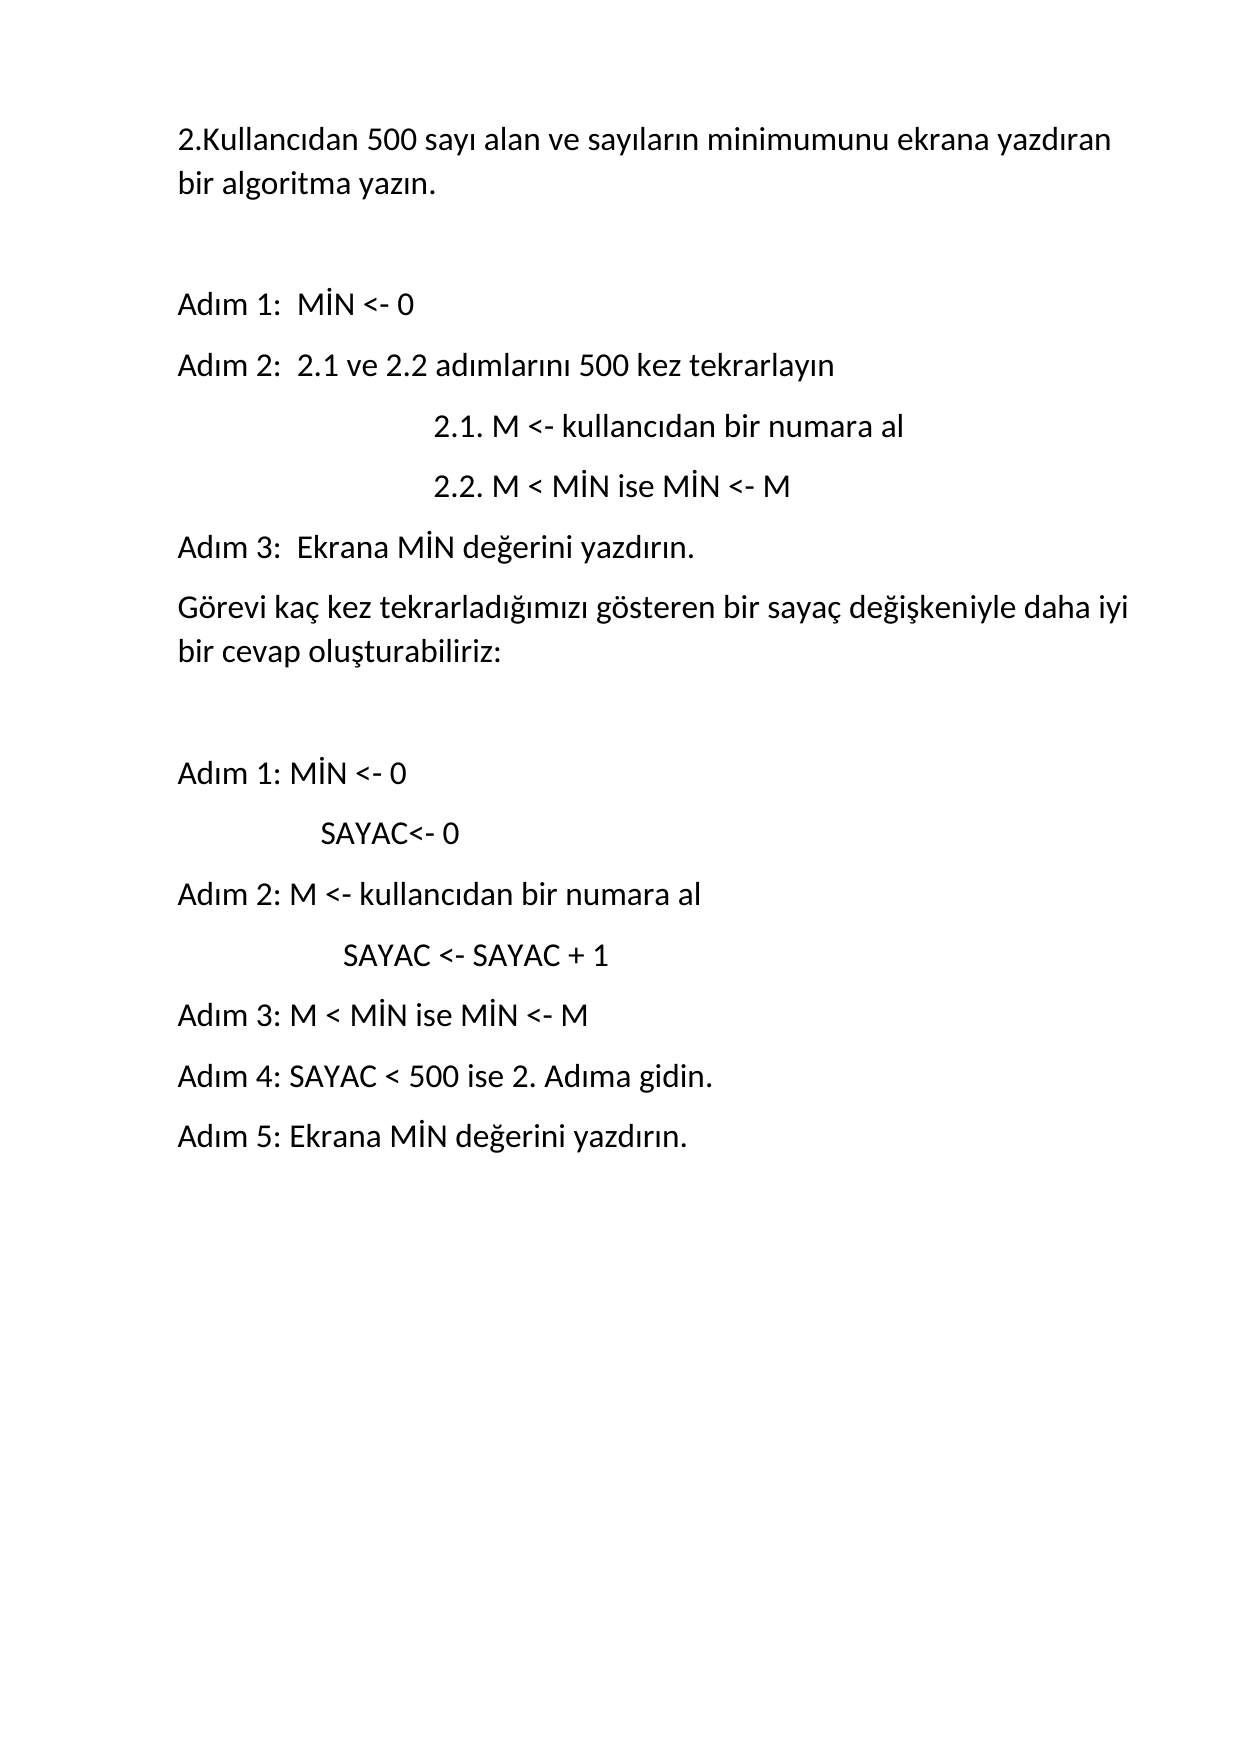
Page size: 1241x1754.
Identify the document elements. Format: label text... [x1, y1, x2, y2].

text Adım 4: SAYAC < 500 ise 2. Adıma gidin. [177, 1055, 1152, 1096]
text 2.1. M <- kullancıdan bir numara al [177, 404, 1152, 445]
text Adım 2: 2.1 ve 2.2 adımlarını 500 kez tekrarlayın [177, 344, 1152, 385]
text Adım 1: MİN <- 0 [177, 283, 1152, 324]
text 2.2. M < MİN ise MİN <- M [177, 465, 1152, 506]
text Adım 5: Ekrana MİN değerini yazdırın. [177, 1115, 1152, 1156]
text Adım 1: MİN <- 0 [177, 752, 1152, 792]
text Görevi kaç kez tekrarladığımızı gösteren bir sayaç değişkeniyle daha iyi bir cevap oluşturabiliriz: [177, 586, 1152, 671]
text SAYAC<- 0 [177, 812, 1152, 853]
text Adım 3: Ekrana MİN değerini yazdırın. [177, 526, 1152, 567]
text Adım 2: M <- kullancıdan bir numara al [177, 873, 1152, 914]
text SAYAC <- SAYAC + 1 [177, 933, 1152, 974]
text 2.Kullancıdan 500 sayı alan ve sayıların minimumunu ekrana yazdıran bir algoritma yazın. [177, 118, 1152, 203]
text Adım 3: M < MİN ise MİN <- M [177, 994, 1152, 1035]
